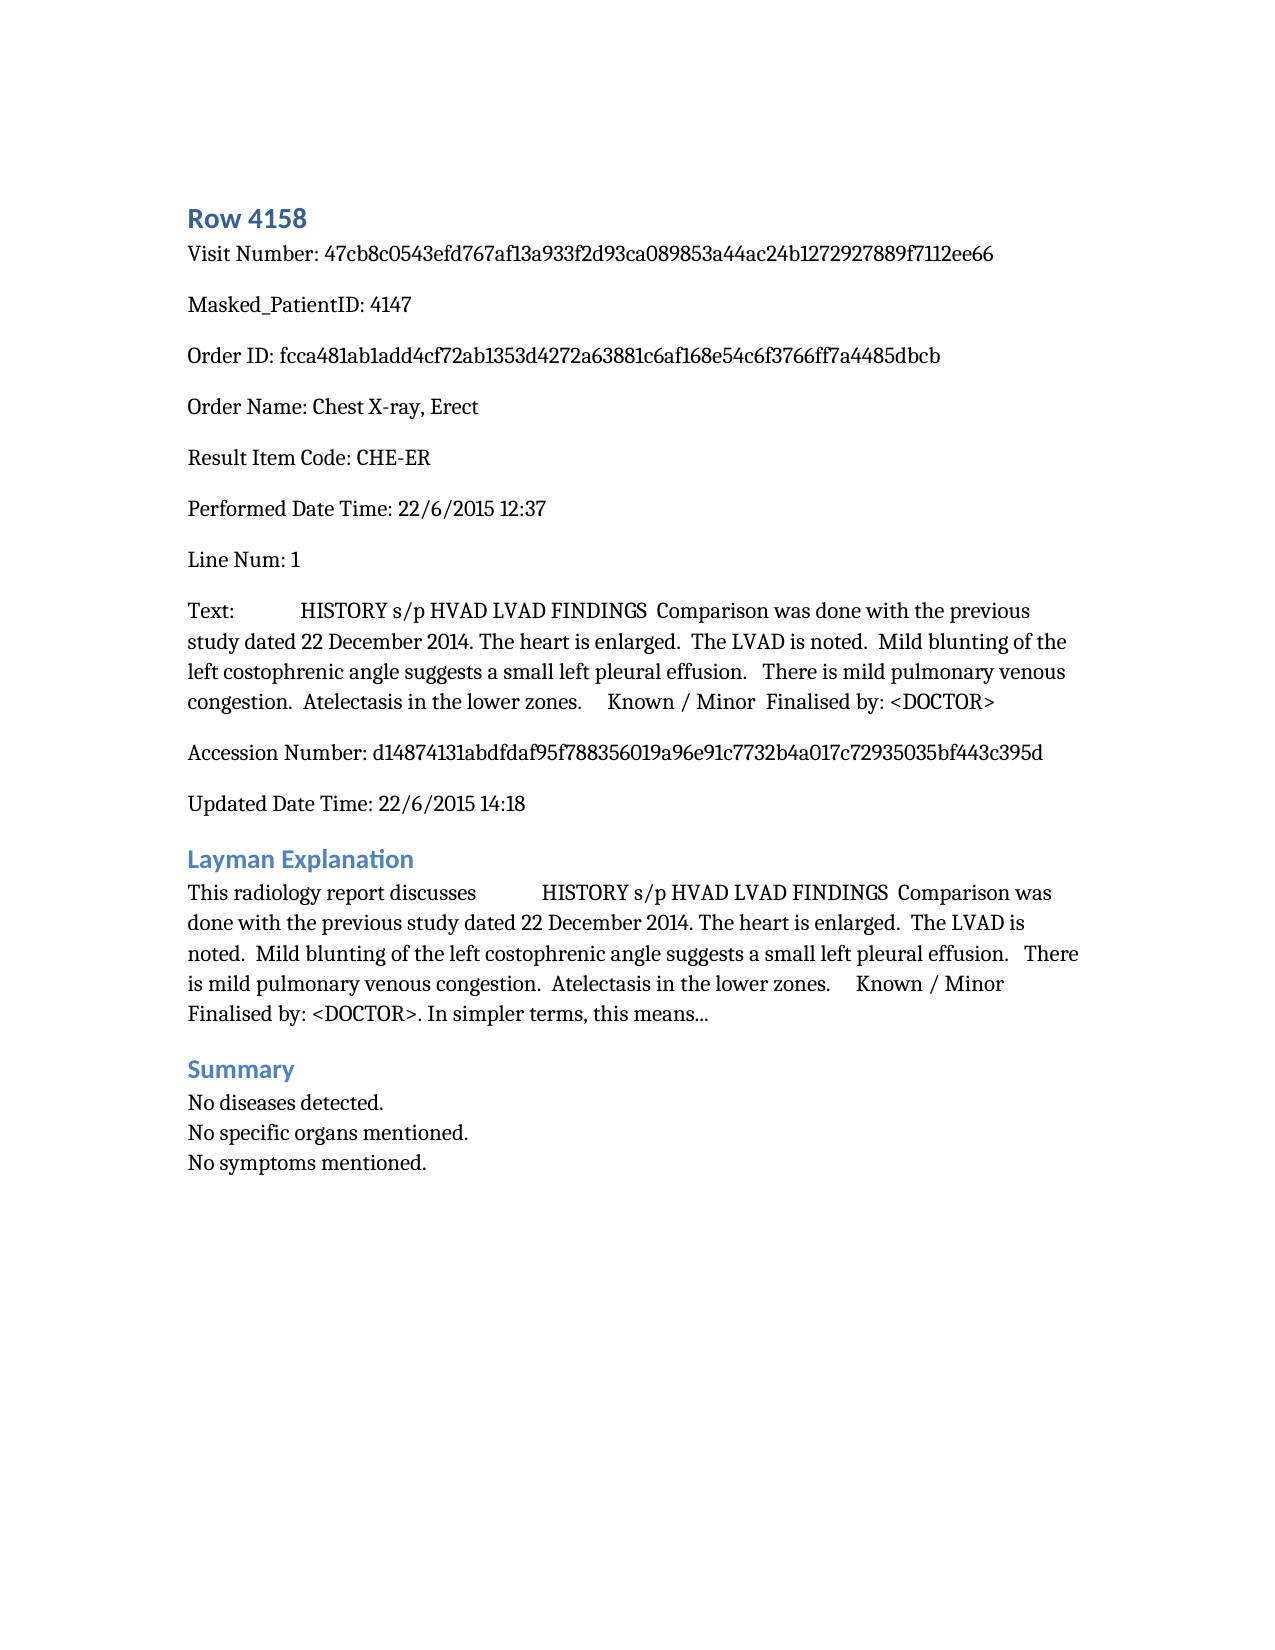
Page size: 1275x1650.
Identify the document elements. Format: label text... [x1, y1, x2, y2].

text Order Name: Chest X-ray, Erect [187, 394, 1087, 420]
subtitle Layman Explanation [187, 842, 1087, 875]
text Line Num: 1 [187, 547, 1087, 573]
text Order ID: fcca481ab1add4cf72ab1353d4272a63881c6af168e54c6f3766ff7a4485dbcb [187, 343, 1087, 369]
text Masked_PatientID: 4147 [187, 292, 1087, 318]
text Result Item Code: CHE-ER [187, 445, 1087, 471]
text Updated Date Time: 22/6/2015 14:18 [187, 791, 1087, 817]
text Accession Number: d14874131abdfdaf95f788356019a96e91c7732b4a017c72935035bf443c395d [187, 740, 1087, 766]
text Performed Date Time: 22/6/2015 12:37 [187, 496, 1087, 522]
subtitle Row 4158 [187, 200, 1087, 236]
subtitle Summary [187, 1052, 1087, 1085]
text Visit Number: 47cb8c0543efd767af13a933f2d93ca089853a44ac24b1272927889f7112ee66 [187, 241, 1087, 267]
text This radiology report discusses HISTORY s/p HVAD LVAD FINDINGS Comparison was done with the previous study dated 22 December 2014. The heart is enlarged. The LVAD is noted. Mild blunting of the left costophrenic angle suggests a small left pleural effusion. There is mild pulmonary venous congestion. Atelectasis in the lower zones. Known / Minor Finalised by: <DOCTOR>. In simpler terms, this means... [187, 880, 1087, 1027]
text Text: HISTORY s/p HVAD LVAD FINDINGS Comparison was done with the previous study dated 22 December 2014. The heart is enlarged. The LVAD is noted. Mild blunting of the left costophrenic angle suggests a small left pleural effusion. There is mild pulmonary venous congestion. Atelectasis in the lower zones. Known / Minor Finalised by: <DOCTOR> [187, 598, 1087, 715]
text No diseases detected. No specific organs mentioned. No symptoms mentioned. [187, 1090, 1087, 1176]
